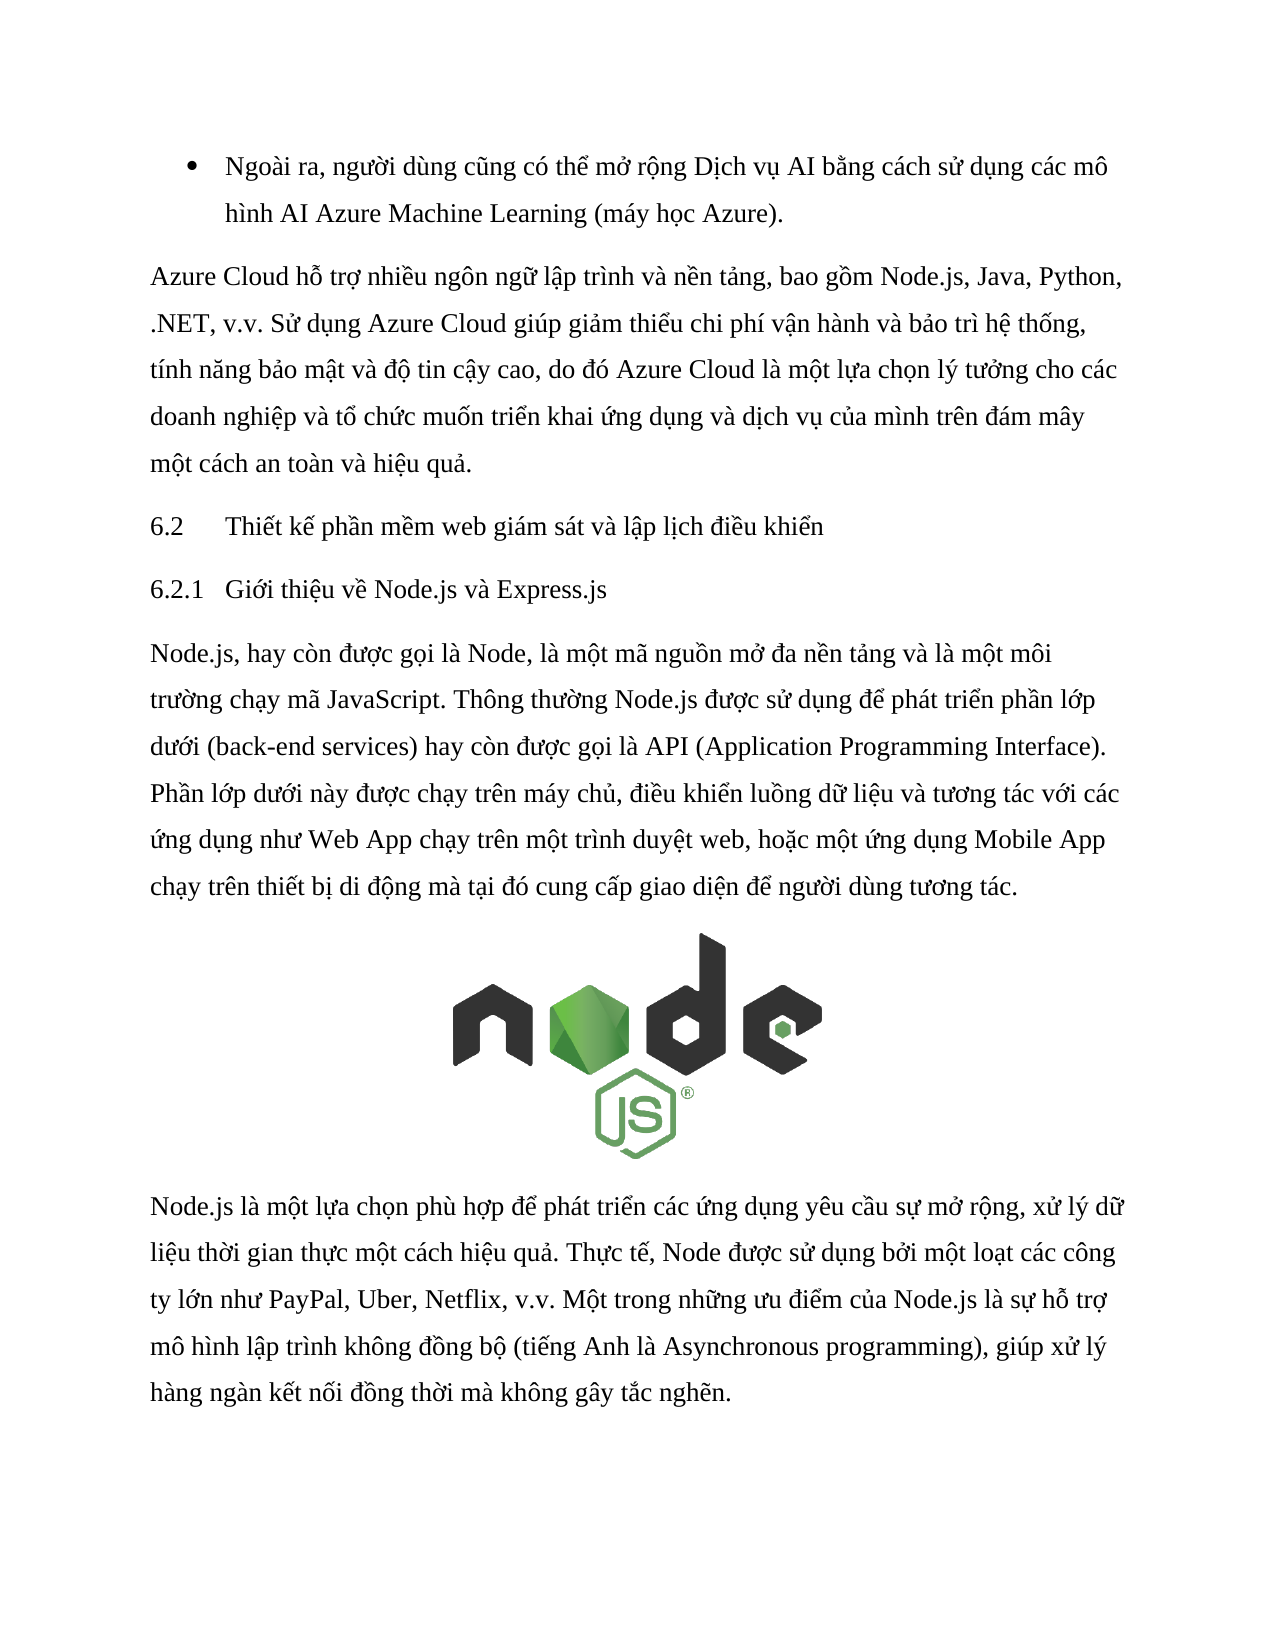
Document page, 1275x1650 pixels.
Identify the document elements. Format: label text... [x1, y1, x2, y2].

picture [453, 933, 822, 1159]
text Node.js là một lựa chọn phù hợp để phát triển các ứng dụng yêu cầu sự mở rộng, xử lý dữ liệu thời gian thực một cách hiệu quả. Thực tế, Node được sử dụng bởi một loạt các công ty lớn như PayPal, Uber, Netflix, v.v. Một trong những ưu điểm của Node.js là sự hỗ trợ mô hình lập trình không đồng bộ (tiếng Anh là Asynchronous programming), giúp xử lý hàng ngàn kết nối đồng thời mà không gây tắc nghẽn. [150, 1190, 1125, 1407]
text Azure Cloud hỗ trợ nhiều ngôn ngữ lập trình và nền tảng, bao gồm Node.js, Java, Python, .NET, v.v. Sử dụng Azure Cloud giúp giảm thiểu chi phí vận hành và bảo trì hệ thống, tính năng bảo mật và độ tin cậy cao, do đó Azure Cloud là một lựa chọn lý tưởng cho các doanh nghiệp và tổ chức muốn triển khai ứng dụng và dịch vụ của mình trên đám mây một cách an toàn và hiệu quả. [150, 260, 1125, 478]
text Node.js, hay còn được gọi là Node, là một mã nguồn mở đa nền tảng và là một môi trường chạy mã JavaScript. Thông thường Node.js được sử dụng để phát triển phần lớp dưới (back-end services) hay còn được gọi là API (Application Programming Interface). Phần lớp dưới này được chạy trên máy chủ, điều khiển luồng dữ liệu và tương tác với các ứng dụng như Web App chạy trên một trình duyệt web, hoặc một ứng dụng Mobile App chạy trên thiết bị di động mà tại đó cung cấp giao diện để người dùng tương tác. [150, 637, 1125, 901]
list Ngoài ra, người dùng cũng có thể mở rộng Dịch vụ AI bằng cách sử dụng các mô hình AI Azure Machine Learning (máy học Azure). [187, 150, 1125, 228]
text 6.2 Thiết kế phần mềm web giám sát và lập lịch điều khiển [150, 510, 1125, 541]
text 6.2.1 Giới thiệu về Node.js và Express.js [150, 573, 1125, 604]
